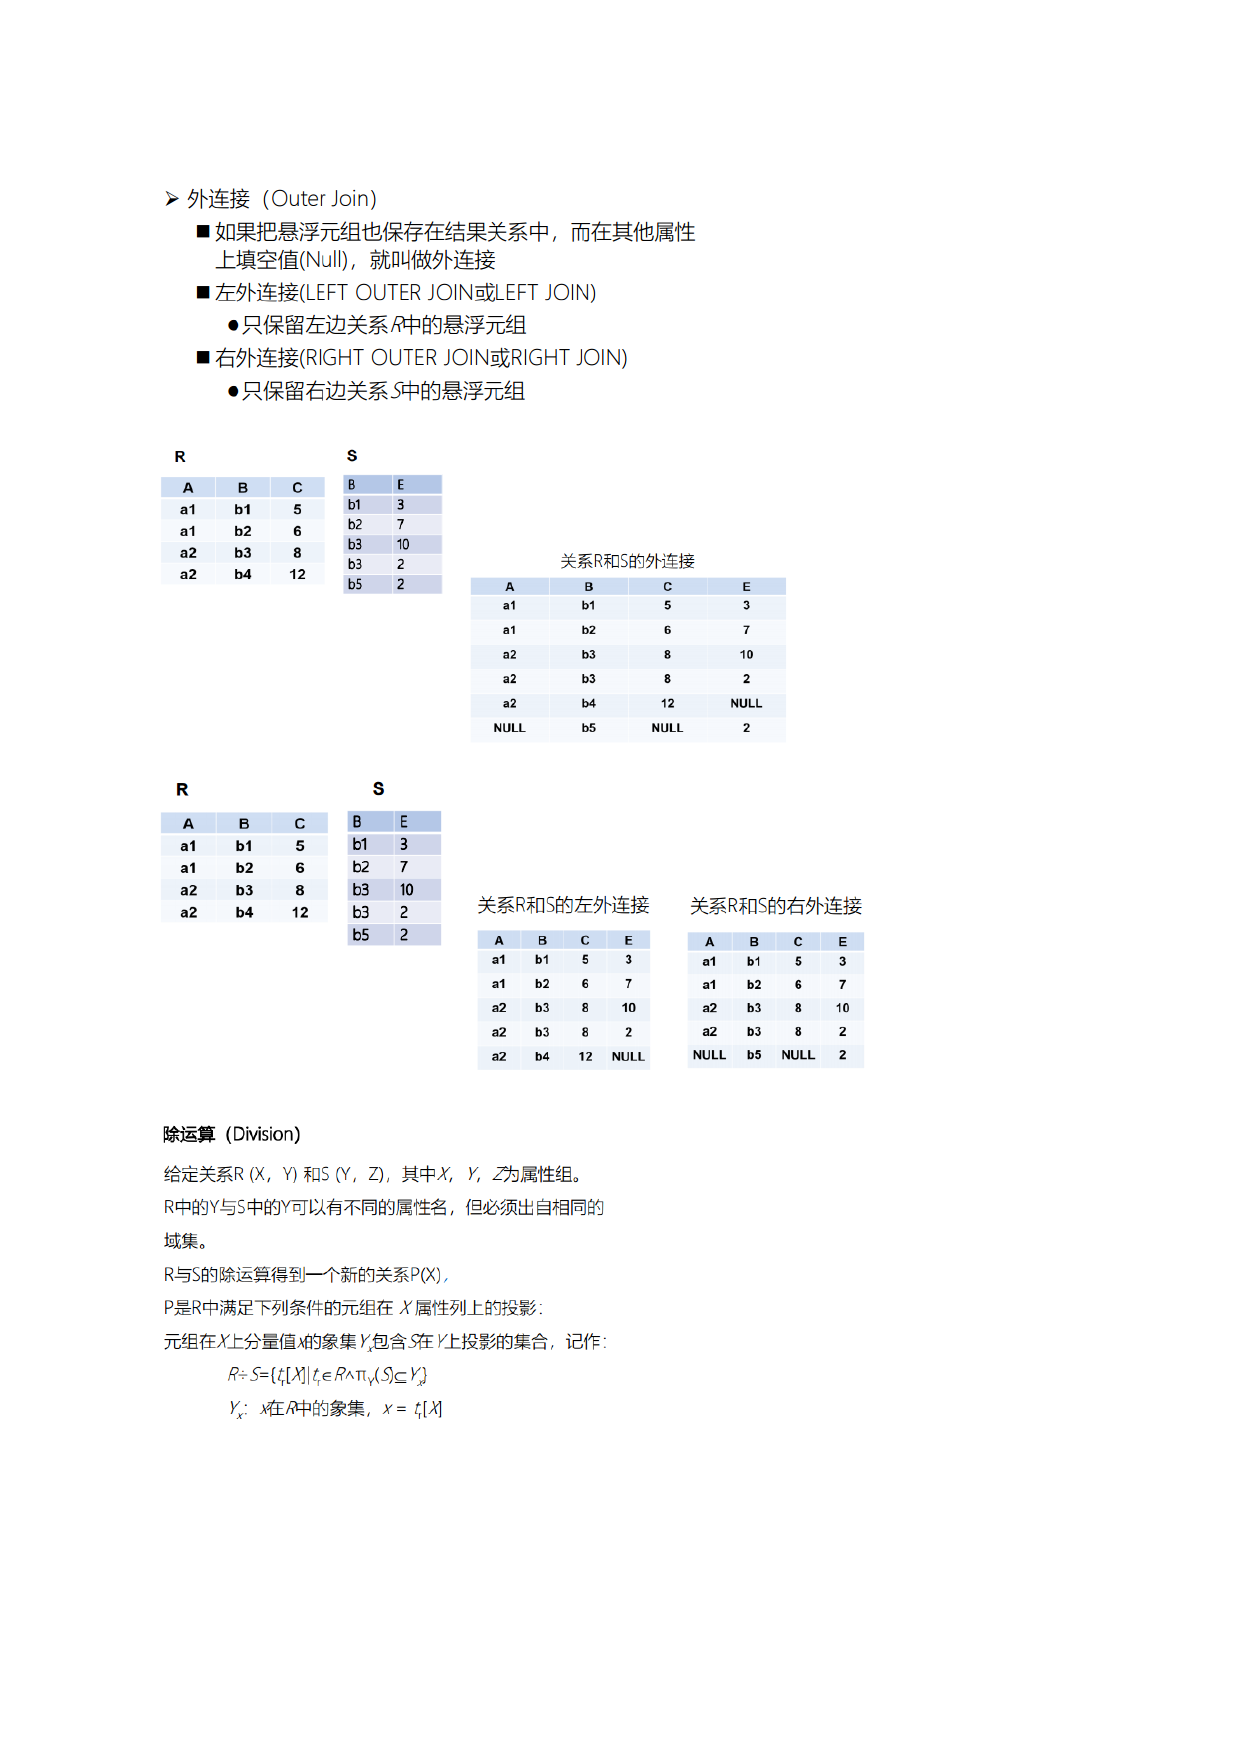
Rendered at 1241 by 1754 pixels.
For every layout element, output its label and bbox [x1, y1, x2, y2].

picture [150, 771, 880, 1094]
picture [150, 1112, 700, 1432]
picture [150, 442, 789, 753]
picture [150, 177, 755, 424]
